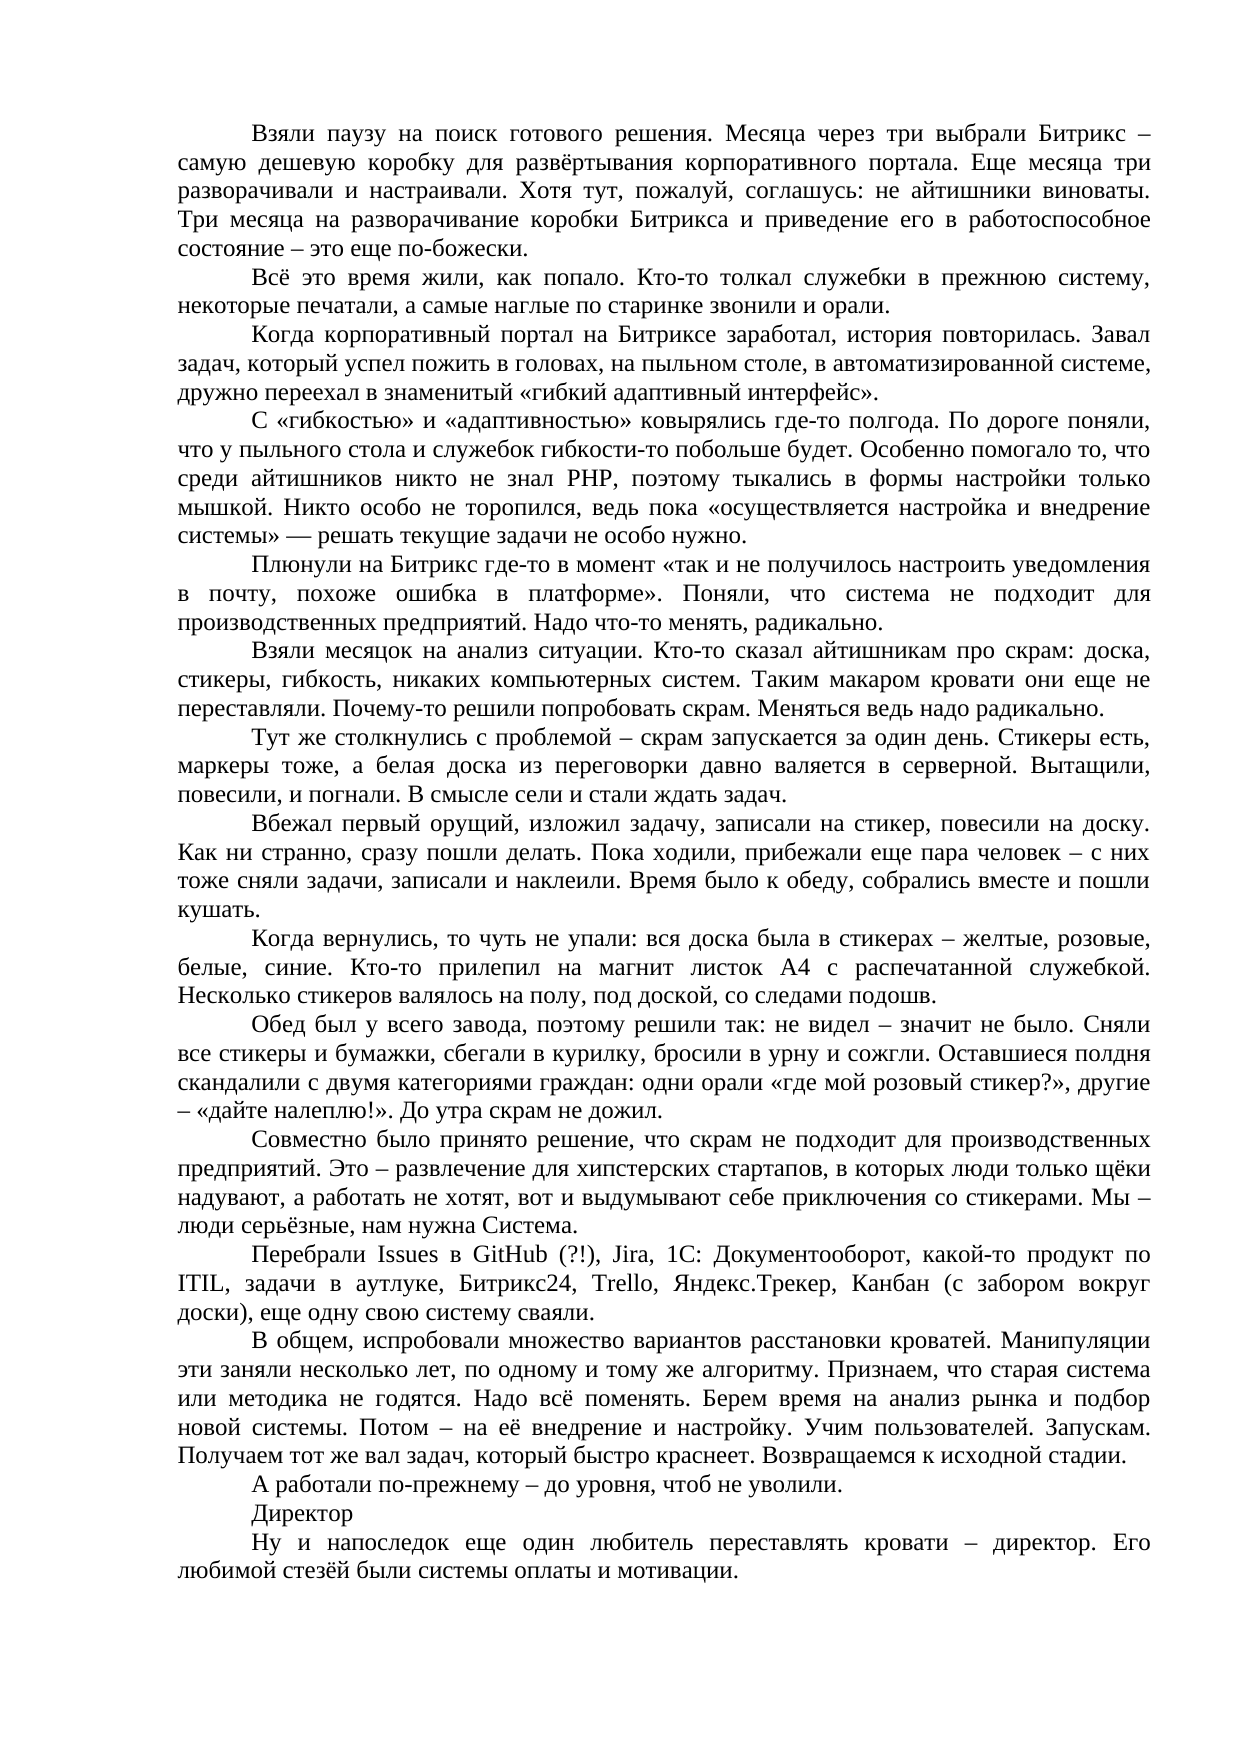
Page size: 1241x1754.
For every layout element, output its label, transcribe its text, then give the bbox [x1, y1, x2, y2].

text Обед был у всего завода, поэтому решили так: не видел – значит не было. Сняли все стикеры и бумажки, сбегали в курилку, бросили в урну и сожгли. Оставшиеся полдня скандалили с двумя категориями граждан: одни орали «где мой розовый стикер?», другие – «дайте налеплю!». До утра скрам не дожил. [177, 1009, 1152, 1124]
text Взяли паузу на поиск готового решения. Месяца через три выбрали Битрикс – самую дешевую коробку для развёртывания корпоративного портала. Еще месяца три разворачивали и настраивали. Хотя тут, пожалуй, соглашусь: не айтишники виноваты. Три месяца на разворачивание коробки Битрикса и приведение его в работоспособное состояние – это еще по-божески. [177, 118, 1152, 262]
text Ну и напоследок еще один любитель переставлять кровати – директор. Его любимой стезёй были системы оплаты и мотивации. [177, 1527, 1152, 1584]
text Когда корпоративный портал на Битриксе заработал, история повторилась. Завал задач, который успел пожить в головах, на пыльном столе, в автоматизированной системе, дружно переехал в знаменитый «гибкий адаптивный интерфейс». [177, 319, 1152, 406]
text Директор [177, 1498, 1152, 1527]
text Перебрали Issues в GitHub (?!), Jira, 1С: Документооборот, какой-то продукт по ITIL, задачи в аутлуке, Битрикс24, Trello, Яндекс.Трекер, Канбан (с забором вокруг доски), еще одну свою систему сваяли. [177, 1239, 1152, 1326]
text А работали по-прежнему – до уровня, чтоб не уволили. [177, 1469, 1152, 1498]
text Вбежал первый орущий, изложил задачу, записали на стикер, повесили на доску. Как ни странно, сразу пошли делать. Пока ходили, прибежали еще пара человек – с них тоже сняли задачи, записали и наклеили. Время было к обеду, собрались вместе и пошли кушать. [177, 808, 1152, 923]
text Взяли месяцок на анализ ситуации. Кто-то сказал айтишникам про скрам: доска, стикеры, гибкость, никаких компьютерных систем. Таким макаром кровати они еще не переставляли. Почему-то решили попробовать скрам. Меняться ведь надо радикально. [177, 636, 1152, 722]
text В общем, испробовали множество вариантов расстановки кроватей. Манипуляции эти заняли несколько лет, по одному и тому же алгоритму. Признаем, что старая система или методика не годятся. Надо всё поменять. Берем время на анализ рынка и подбор новой системы. Потом – на её внедрение и настройку. Учим пользователей. Запускам. Получаем тот же вал задач, который быстро краснеет. Возвращаемся к исходной стадии. [177, 1326, 1152, 1469]
text Плюнули на Битрикс где-то в момент «так и не получилось настроить уведомления в почту, похоже ошибка в платформе». Поняли, что система не подходит для производственных предприятий. Надо что-то менять, радикально. [177, 549, 1152, 636]
text Совместно было принято решение, что скрам не подходит для производственных предприятий. Это – развлечение для хипстерских стартапов, в которых люди только щёки надувают, а работать не хотят, вот и выдумывают себе приключения со стикерами. Мы – люди серьёзные, нам нужна Система. [177, 1124, 1152, 1239]
text Всё это время жили, как попало. Кто-то толкал служебки в прежнюю систему, некоторые печатали, а самые наглые по старинке звонили и орали. [177, 262, 1152, 319]
text Тут же столкнулись с проблемой – скрам запускается за один день. Стикеры есть, маркеры тоже, а белая доска из переговорки давно валяется в серверной. Вытащили, повесили, и погнали. В смысле сели и стали ждать задач. [177, 722, 1152, 808]
text С «гибкостью» и «адаптивностью» ковырялись где-то полгода. По дороге поняли, что у пыльного стола и служебок гибкости-то побольше будет. Особенно помогало то, что среди айтишников никто не знал PHP, поэтому тыкались в формы настройки только мышкой. Никто особо не торопился, ведь пока «осуществляется настройка и внедрение системы» — решать текущие задачи не особо нужно. [177, 406, 1152, 549]
text Когда вернулись, то чуть не упали: вся доска была в стикерах – желтые, розовые, белые, синие. Кто-то прилепил на магнит листок А4 с распечатанной служебкой. Несколько стикеров валялось на полу, под доской, со следами подошв. [177, 923, 1152, 1009]
